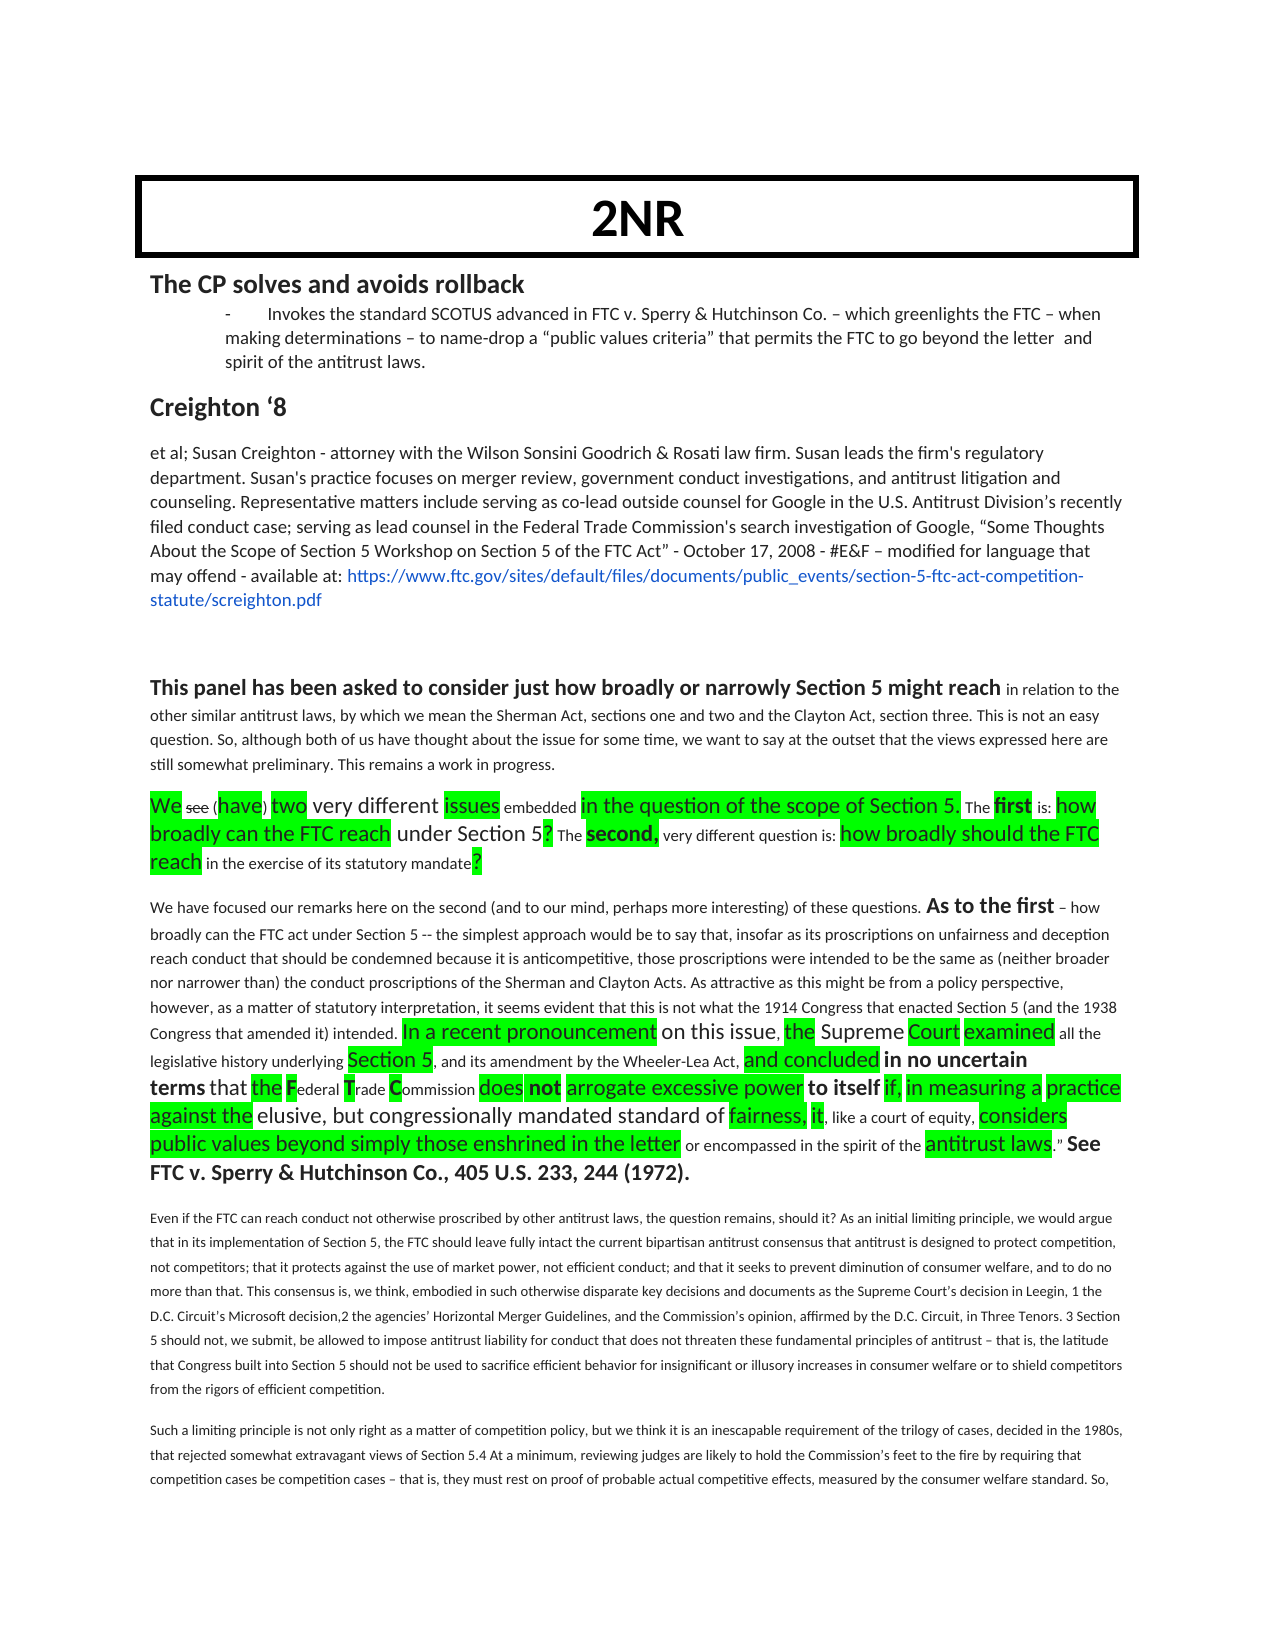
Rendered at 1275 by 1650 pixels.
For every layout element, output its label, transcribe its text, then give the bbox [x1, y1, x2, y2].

subtitle 2NR [142, 181, 1133, 252]
subtitle The CP solves and avoids rollback [150, 267, 1125, 300]
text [150, 1415, 1125, 1488]
text This panel has been asked to consider just how broadly or narrowly Section 5 might reach in relation to the other similar antitrust laws, by which we mean the Sherman Act, sections one and two and the Clayton Act, section three. This is not an easy question. So, although both of us have thought about the issue for some time, we want to say at the outset that the views expressed here are still somewhat preliminary. This remains a work in progress. [150, 673, 1125, 774]
text - Invokes the standard SCOTUS advanced in FTC v. Sperry & Hutchinson Co. – which greenlights the FTC – when making determinations – to name-drop a “public values criteria” that permits the FTC to go beyond the letter and spirit of the antitrust laws. [225, 300, 1125, 374]
text et al; Susan Creighton - attorney with the Wilson Sonsini Goodrich & Rosati law firm. Susan leads the firm's regulatory department. Susan's practice focuses on merger review, government conduct investigations, and antitrust litigation and counseling. Representative matters include serving as co-lead outside counsel for Google in the U.S. Antitrust Division’s recently filed conduct case; serving as lead counsel in the Federal Trade Commission's search investigation of Google, “Some Thoughts About the Scope of Section 5 Workshop on Section 5 of the FTC Act” - October 17, 2008 - #E&F – modified for language that may offend - available at: https://www.ftc.gov/sites/default/files/documents/public_events/section-5-ftc-act-competition-statute/screighton.pdf [150, 440, 1125, 611]
text Creighton ‘8 [150, 390, 1125, 423]
text We see (have) two very different issues embedded in the question of the scope of Section 5. The first is: how broadly can the FTC reach under Section 5? The second, very different question is: how broadly should the FTC reach in the exercise of its statutory mandate? [202, 791, 1125, 875]
text We have focused our remarks here on the second (and to our mind, perhaps more interesting) of these questions. As to the first – how broadly can the FTC act under Section 5 -- the simplest approach would be to say that, insofar as its proscriptions on unfairness and deception reach conduct that should be condemned because it is anticompetitive, those proscriptions were intended to be the same as (neither broader nor narrower than) the conduct proscriptions of the Sherman and Clayton Acts. As attractive as this might be from a policy perspective, however, as a matter of statutory interpretation, it seems evident that this is not what the 1914 Congress that enacted Section 5 (and the 1938 Congress that amended it) intended. In a recent pronouncement on this issue, the Supreme Court examined all the legislative history underlying Section 5, and its amendment by the Wheeler-Lea Act, and concluded in no uncertain terms that the Federal Trade Commission does not arrogate excessive power to itself if, in measuring a practice against the elusive, but congressionally mandated standard of fairness, it, like a court of equity, considers public values beyond simply those enshrined in the letter or encompassed in the spirit of the antitrust laws.” See FTC v. Sperry & Hutchinson Co., 405 U.S. 233, 244 (1972). [150, 892, 1125, 1186]
text Even if the FTC can reach conduct not otherwise proscribed by other antitrust laws, the question remains, should it? As an initial limiting principle, we would argue that in its implementation of Section 5, the FTC should leave fully intact the current bipartisan antitrust consensus that antitrust is designed to protect competition, not competitors; that it protects against the use of market power, not efficient conduct; and that it seeks to prevent diminution of consumer welfare, and to do no more than that. This consensus is, we think, embodied in such otherwise disparate key decisions and documents as the Supreme Court’s decision in Leegin, 1 the D.C. Circuit’s Microsoft decision,2 the agencies’ Horizontal Merger Guidelines, and the Commission’s opinion, affirmed by the D.C. Circuit, in Three Tenors. 3 Section 5 should not, we submit, be allowed to impose antitrust liability for conduct that does not threaten these fundamental principles of antitrust – that is, the latitude that Congress built into Section 5 should not be used to sacrifice efficient behavior for insignificant or illusory increases in consumer welfare or to shield competitors from the rigors of efficient competition. [150, 1202, 1125, 1398]
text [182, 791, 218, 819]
